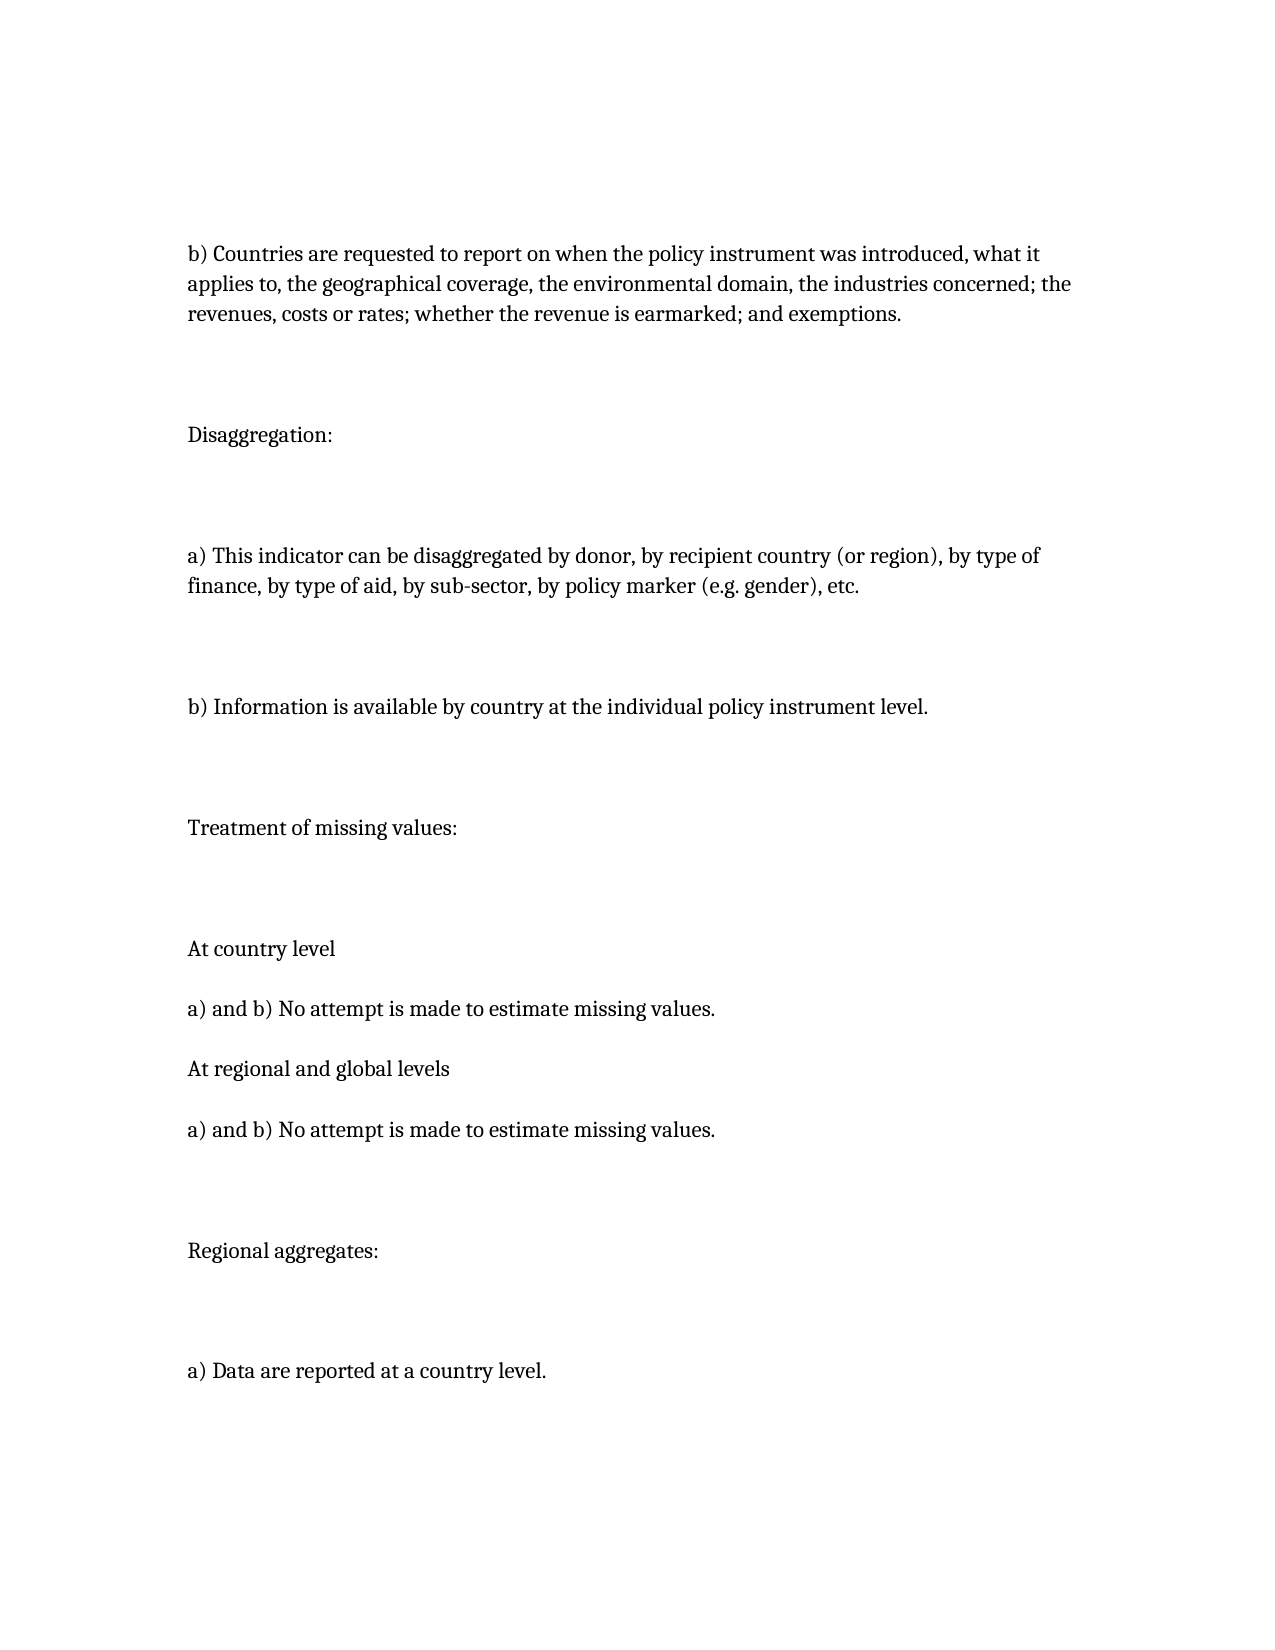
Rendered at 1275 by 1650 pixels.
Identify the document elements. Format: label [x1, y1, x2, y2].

text [187, 150, 1087, 1475]
